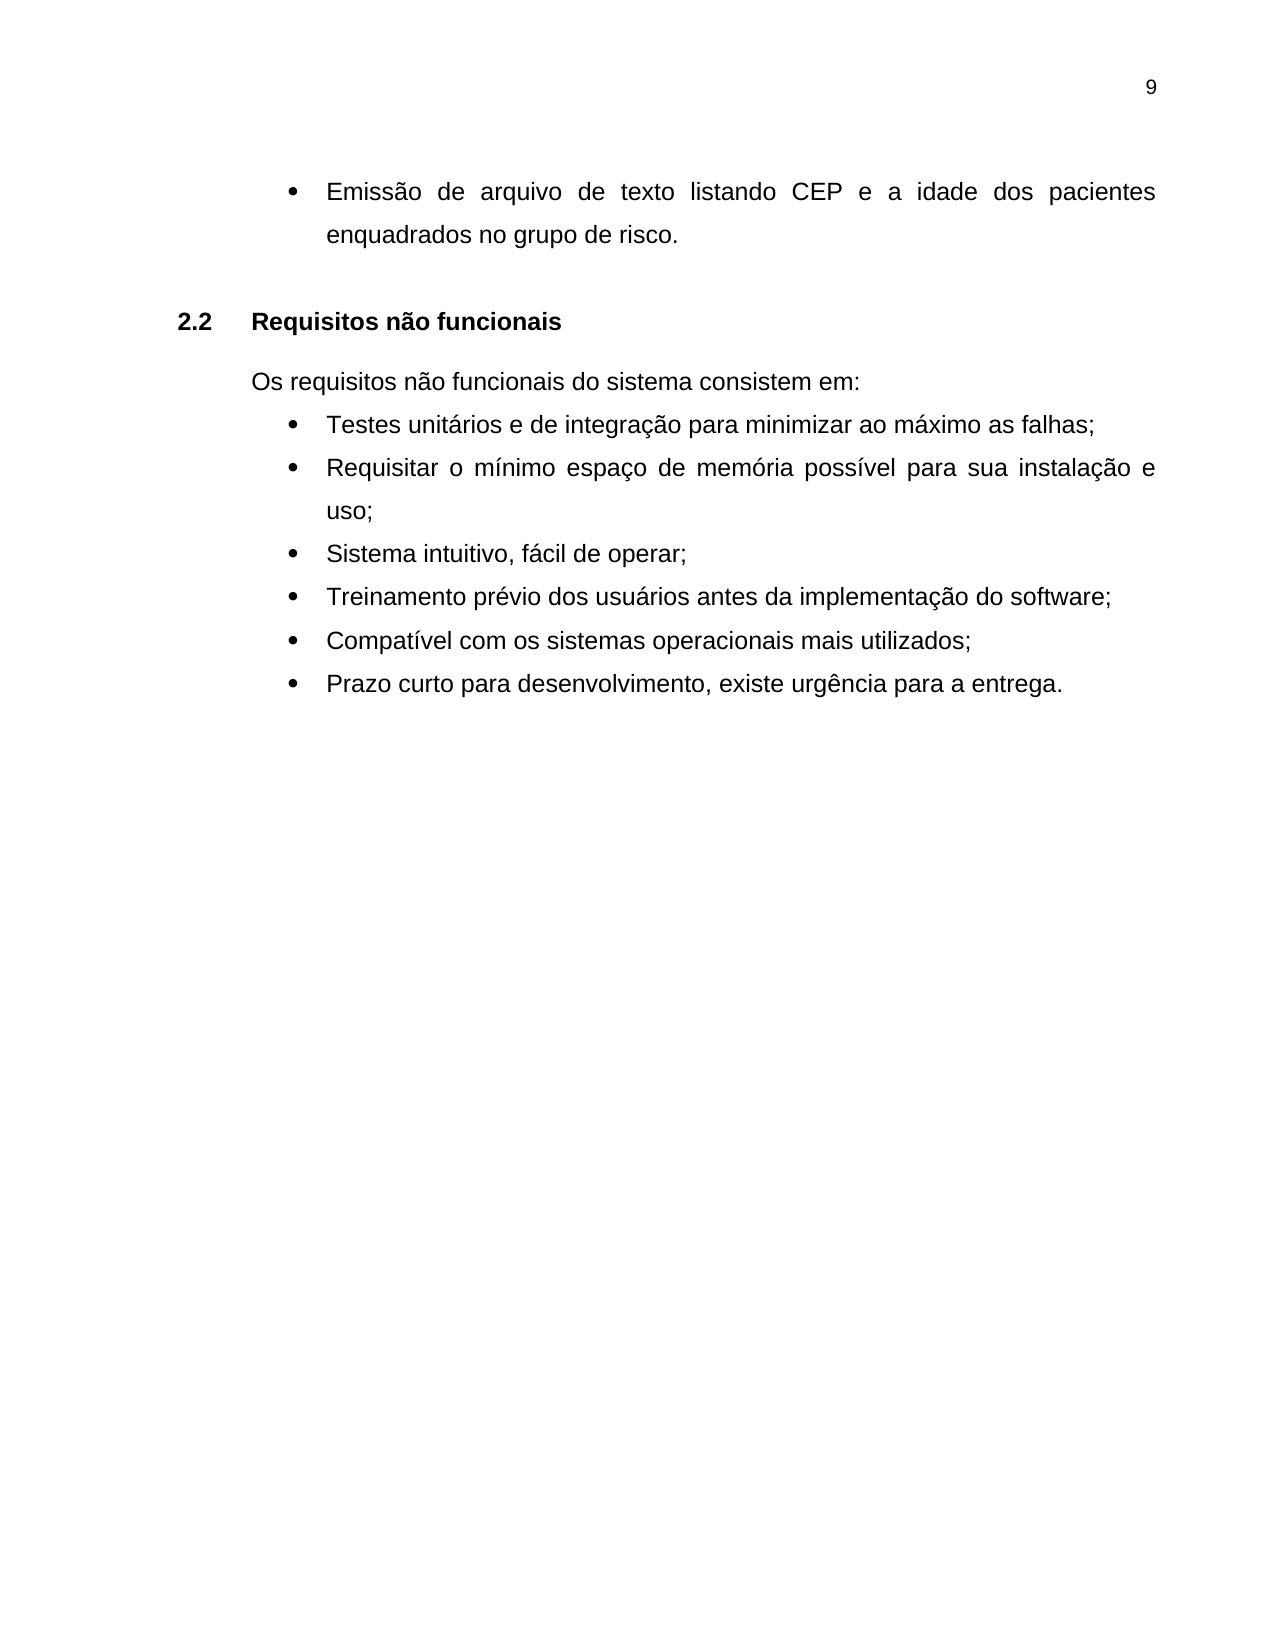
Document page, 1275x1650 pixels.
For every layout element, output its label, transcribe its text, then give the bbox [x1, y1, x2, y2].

text Requisitos não funcionais [177, 307, 1157, 335]
text Os requisitos não funcionais do sistema consistem em: [177, 366, 1157, 395]
list Treinamento prévio dos usuários antes da implementação do software; [288, 582, 1157, 611]
list Testes unitários e de integração para minimizar ao máximo as falhas; [288, 409, 1157, 438]
list Sistema intuitivo, fácil de operar; [288, 539, 1157, 568]
list Compatível com os sistemas operacionais mais utilizados; [288, 626, 1157, 654]
list Prazo curto para desenvolvimento, existe urgência para a entrega. [288, 669, 1157, 698]
list Emissão de arquivo de texto listando CEP e a idade dos pacientes enquadrados no grupo de risco. [288, 177, 1157, 249]
list Requisitar o mínimo espaço de memória possível para sua instalação e uso; [288, 453, 1157, 525]
